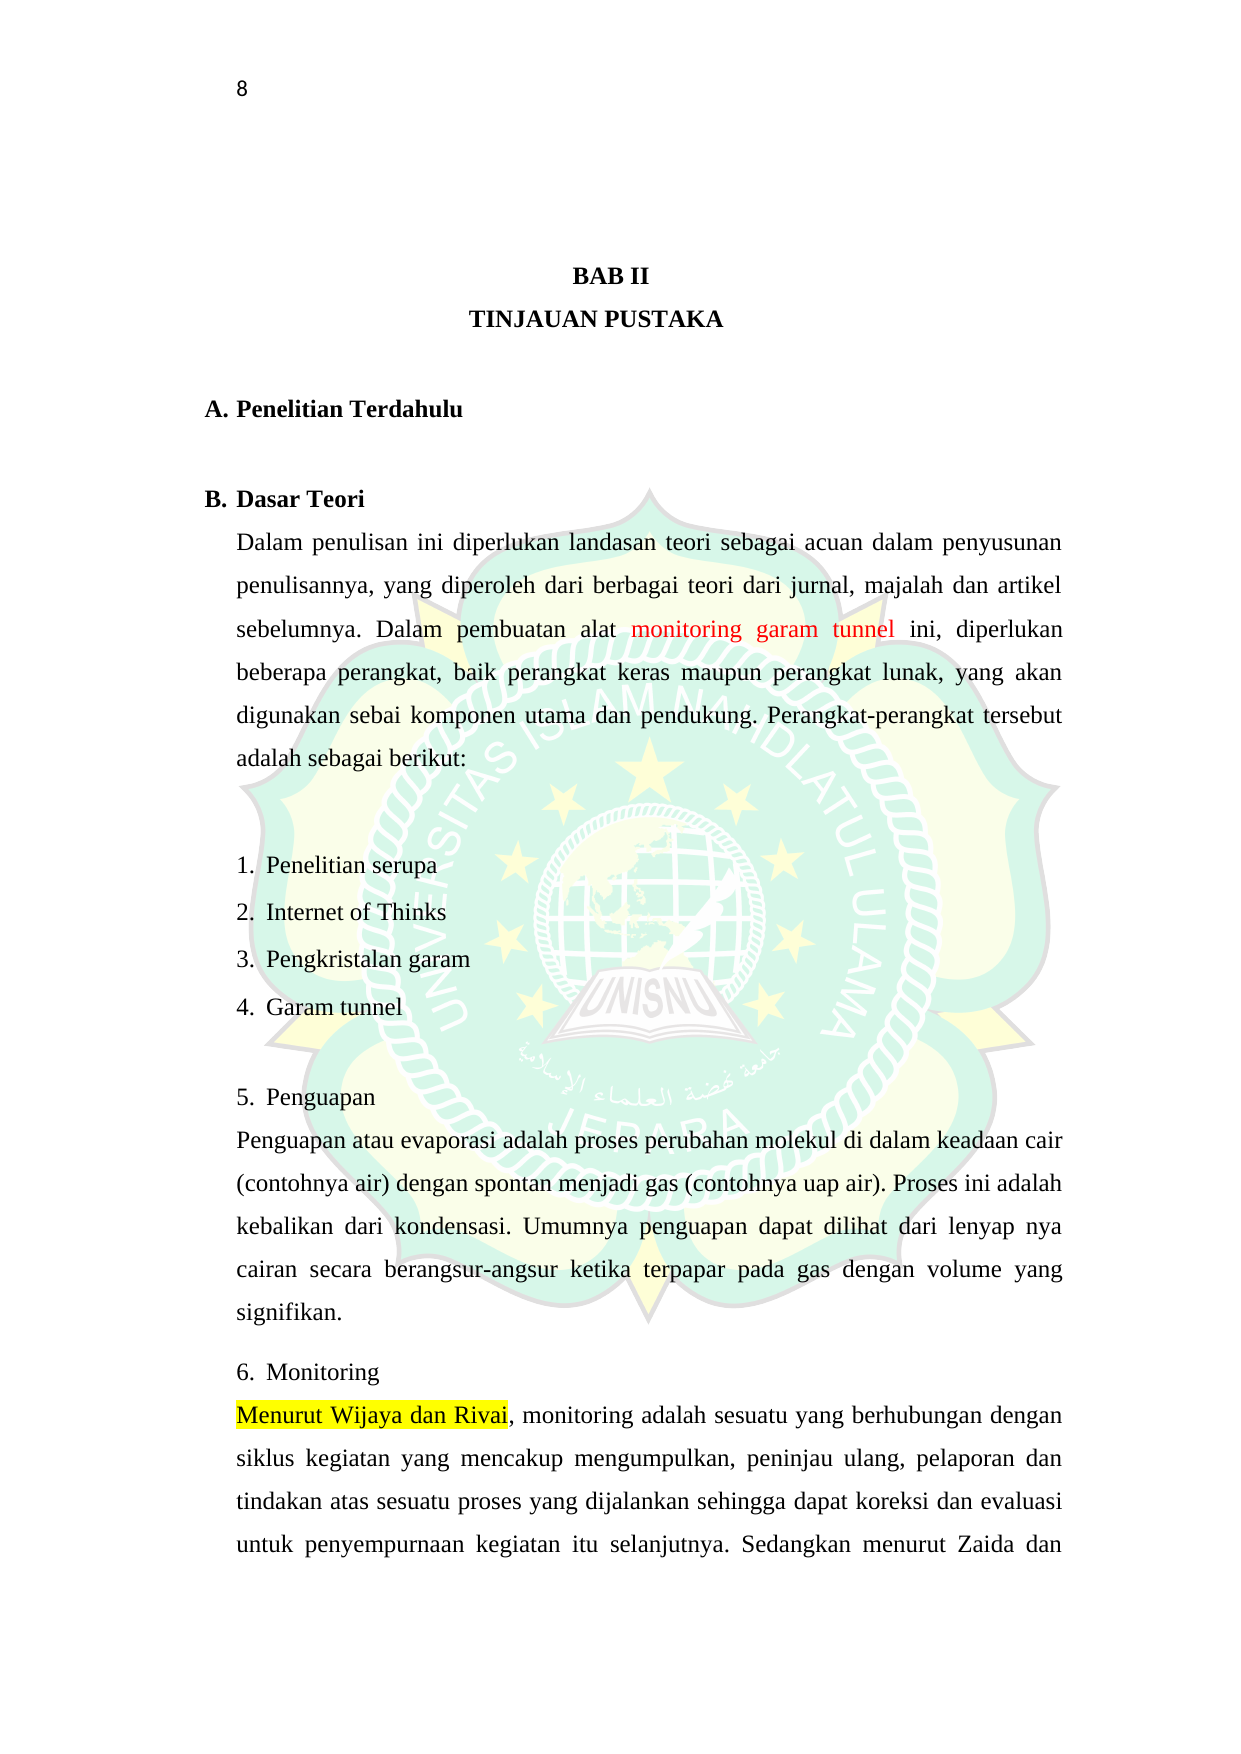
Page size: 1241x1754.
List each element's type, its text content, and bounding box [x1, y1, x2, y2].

subtitle Pengkristalan garam [236, 944, 1063, 973]
subtitle Penelitian Terdahulu [204, 394, 1063, 423]
text Dalam penulisan ini diperlukan landasan teori sebagai acuan dalam penyusunan penulisannya, yang diperoleh dari berbagai teori dari jurnal, majalah dan artikel sebelumnya. Dalam pembuatan alat monitoring garam tunnel ini, diperlukan beberapa perangkat, baik perangkat keras maupun perangkat lunak, yang akan digunakan sebai komponen utama dan pendukung. Perangkat-perangkat tersebut adalah sebagai berikut: [236, 527, 1063, 772]
subtitle Penelitian serupa [236, 850, 1063, 878]
text Penguapan atau evaporasi adalah proses perubahan molekul di dalam keadaan cair (contohnya air) dengan spontan menjadi gas (contohnya uap air). Proses ini adalah kebalikan dari kondensasi. Umumnya penguapan dapat dilihat dari lenyap nya cairan secara berangsur-angsur ketika terpapar pada gas dengan volume yang signifikan. [236, 1125, 1063, 1326]
subtitle Garam tunnel [236, 992, 1063, 1020]
subtitle Monitoring [236, 1357, 1063, 1386]
subtitle Penguapan [236, 1082, 1063, 1110]
subtitle Dasar Teori [204, 484, 1063, 513]
subtitle TINJAUAN PUSTAKA [129, 261, 1063, 333]
subtitle Internet of Thinks [236, 897, 1063, 926]
